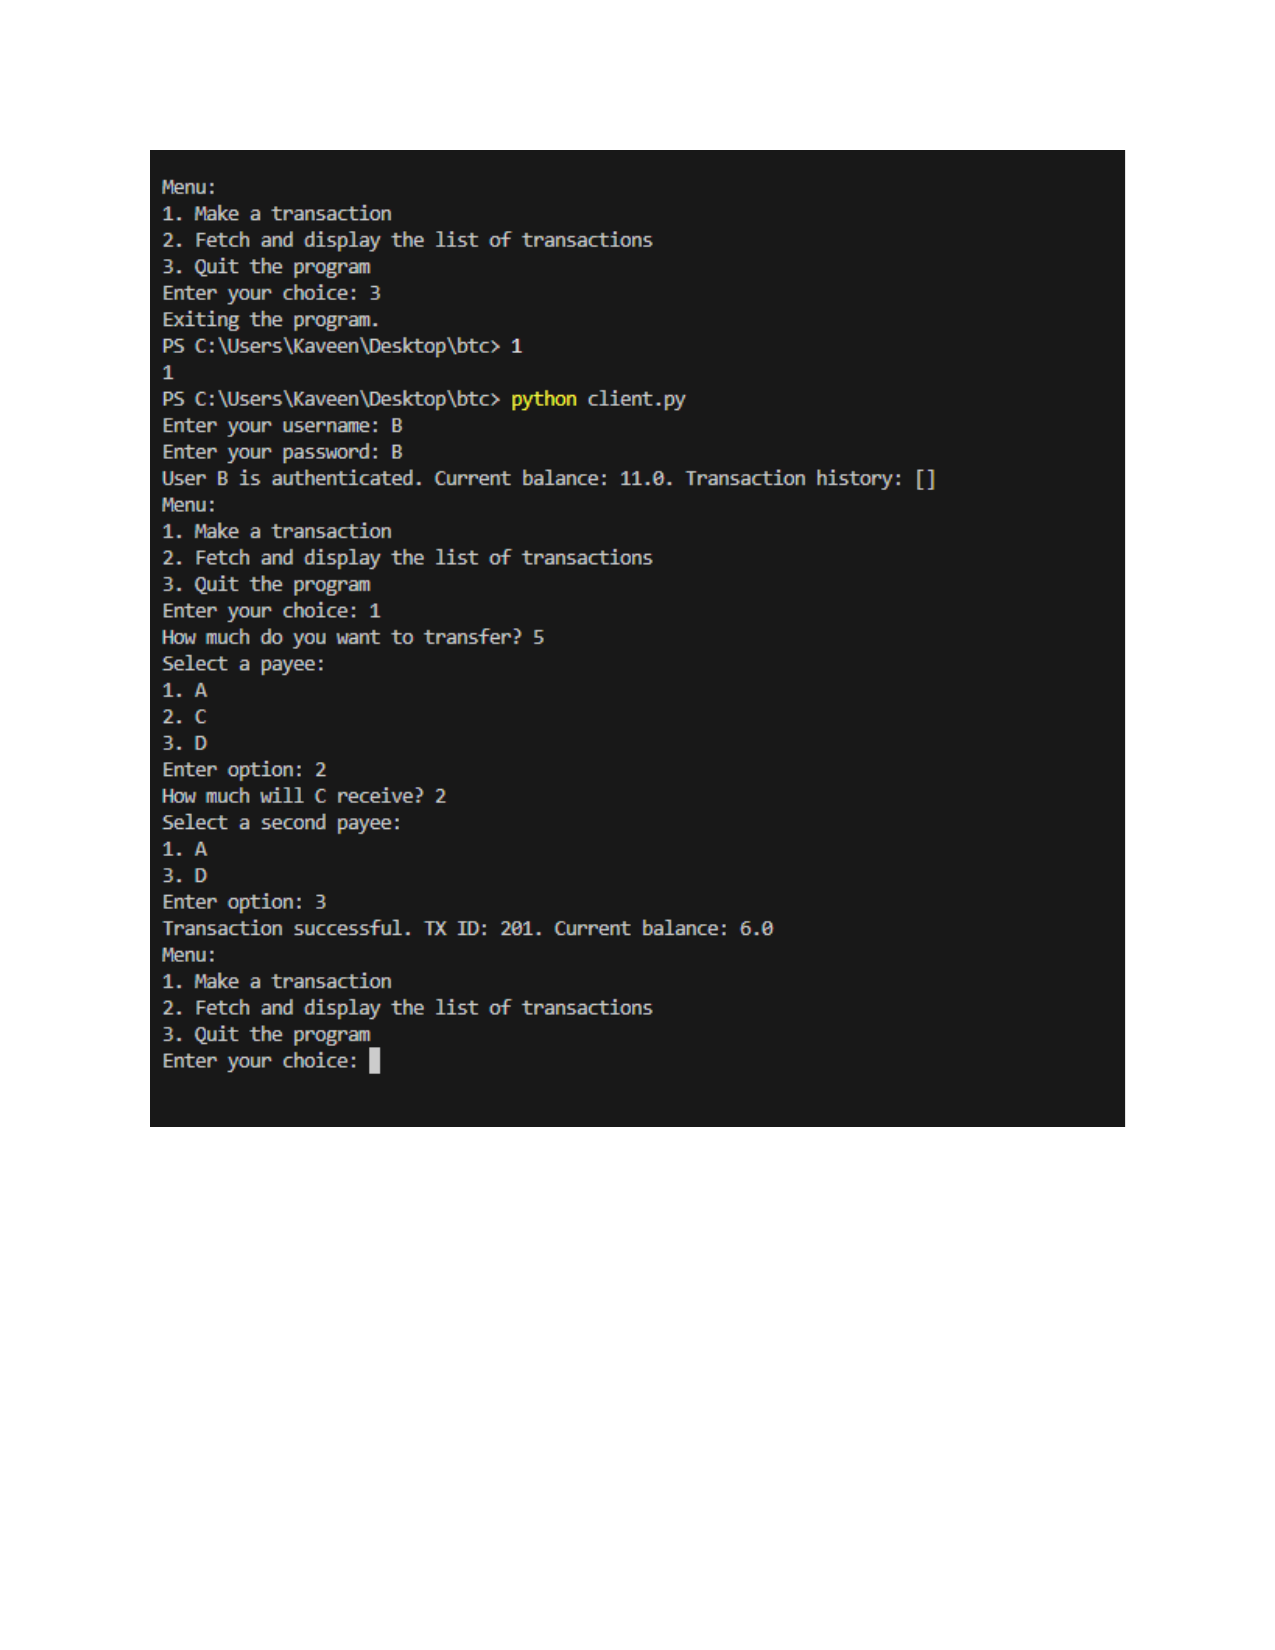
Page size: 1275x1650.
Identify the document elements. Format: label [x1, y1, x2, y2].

picture [150, 150, 1125, 1127]
